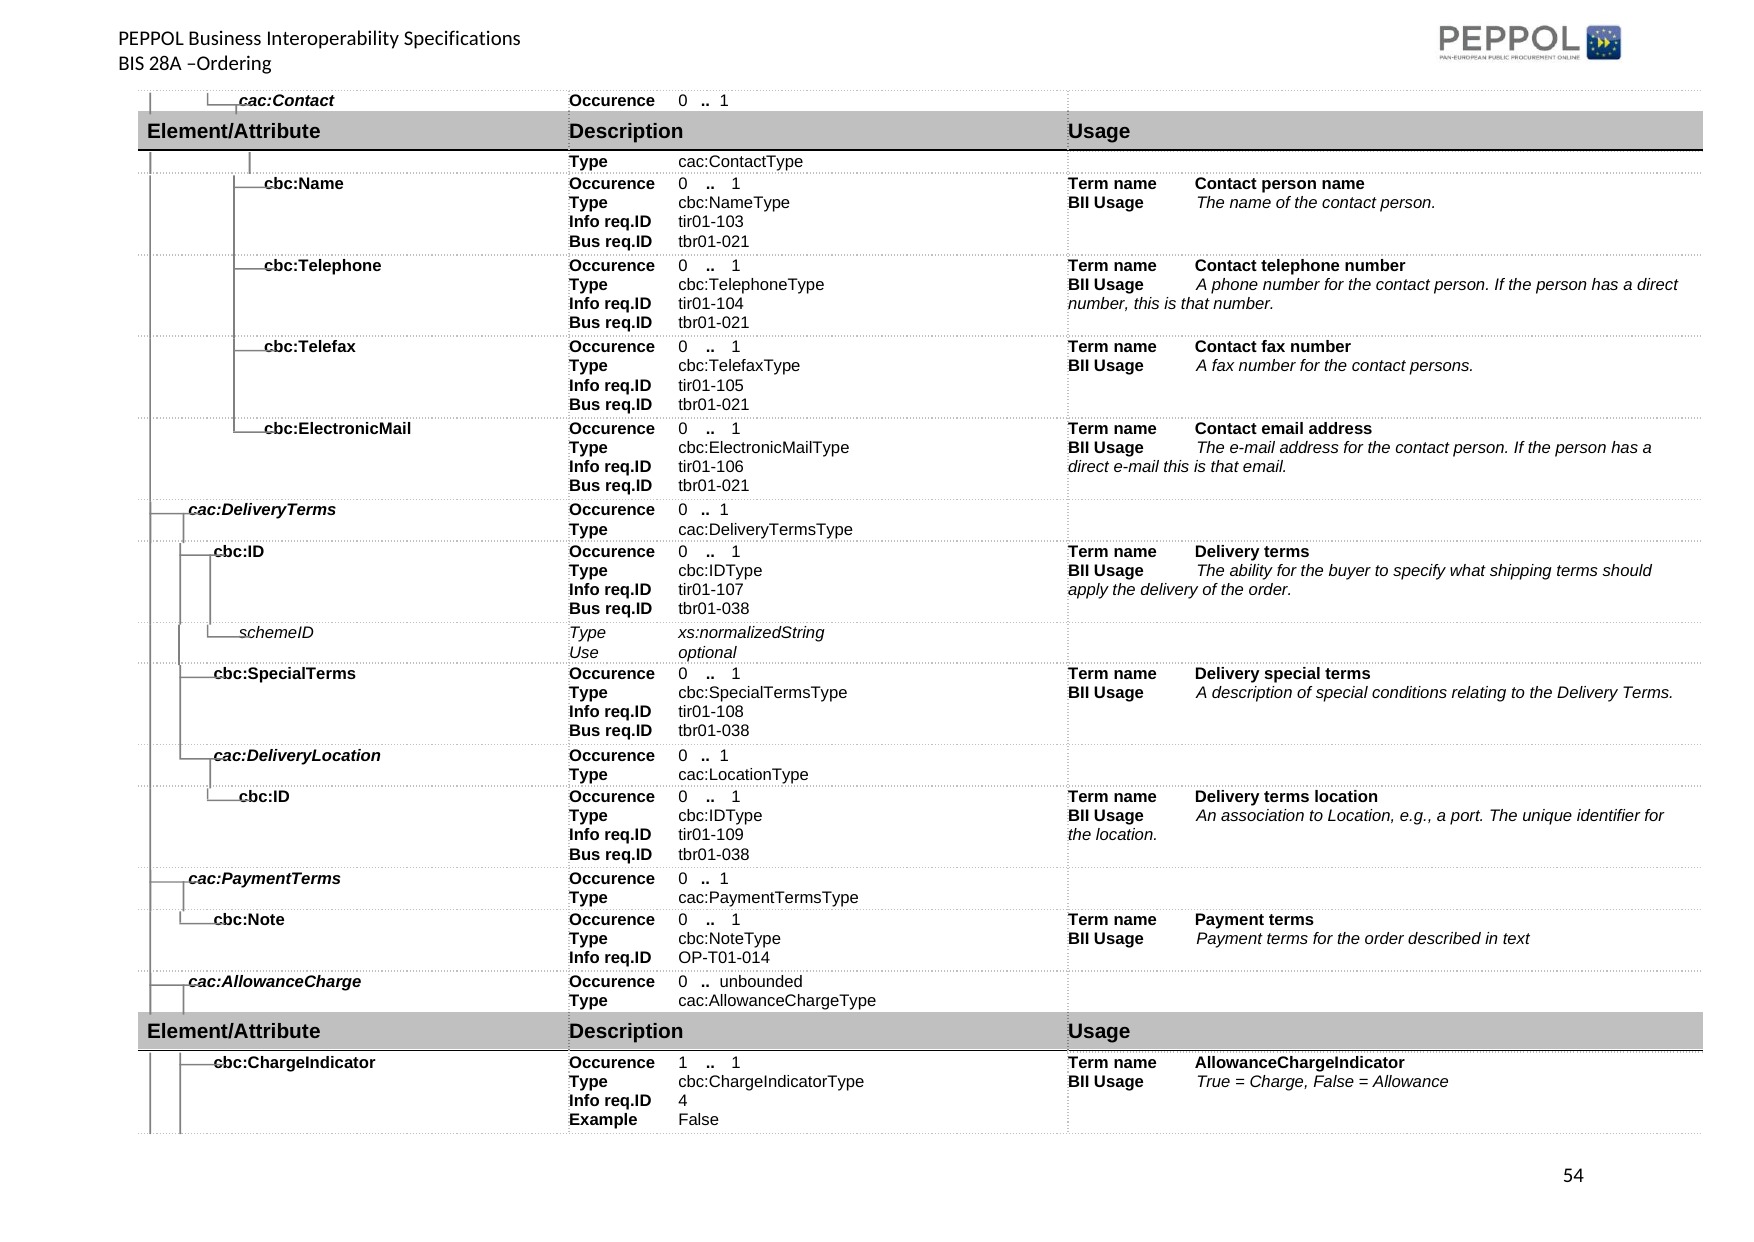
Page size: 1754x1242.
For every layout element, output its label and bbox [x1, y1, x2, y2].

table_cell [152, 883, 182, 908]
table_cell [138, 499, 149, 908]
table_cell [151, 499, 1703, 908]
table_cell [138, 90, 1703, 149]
picture [1404, 2, 1659, 86]
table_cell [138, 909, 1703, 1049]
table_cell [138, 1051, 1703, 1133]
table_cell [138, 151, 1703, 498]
